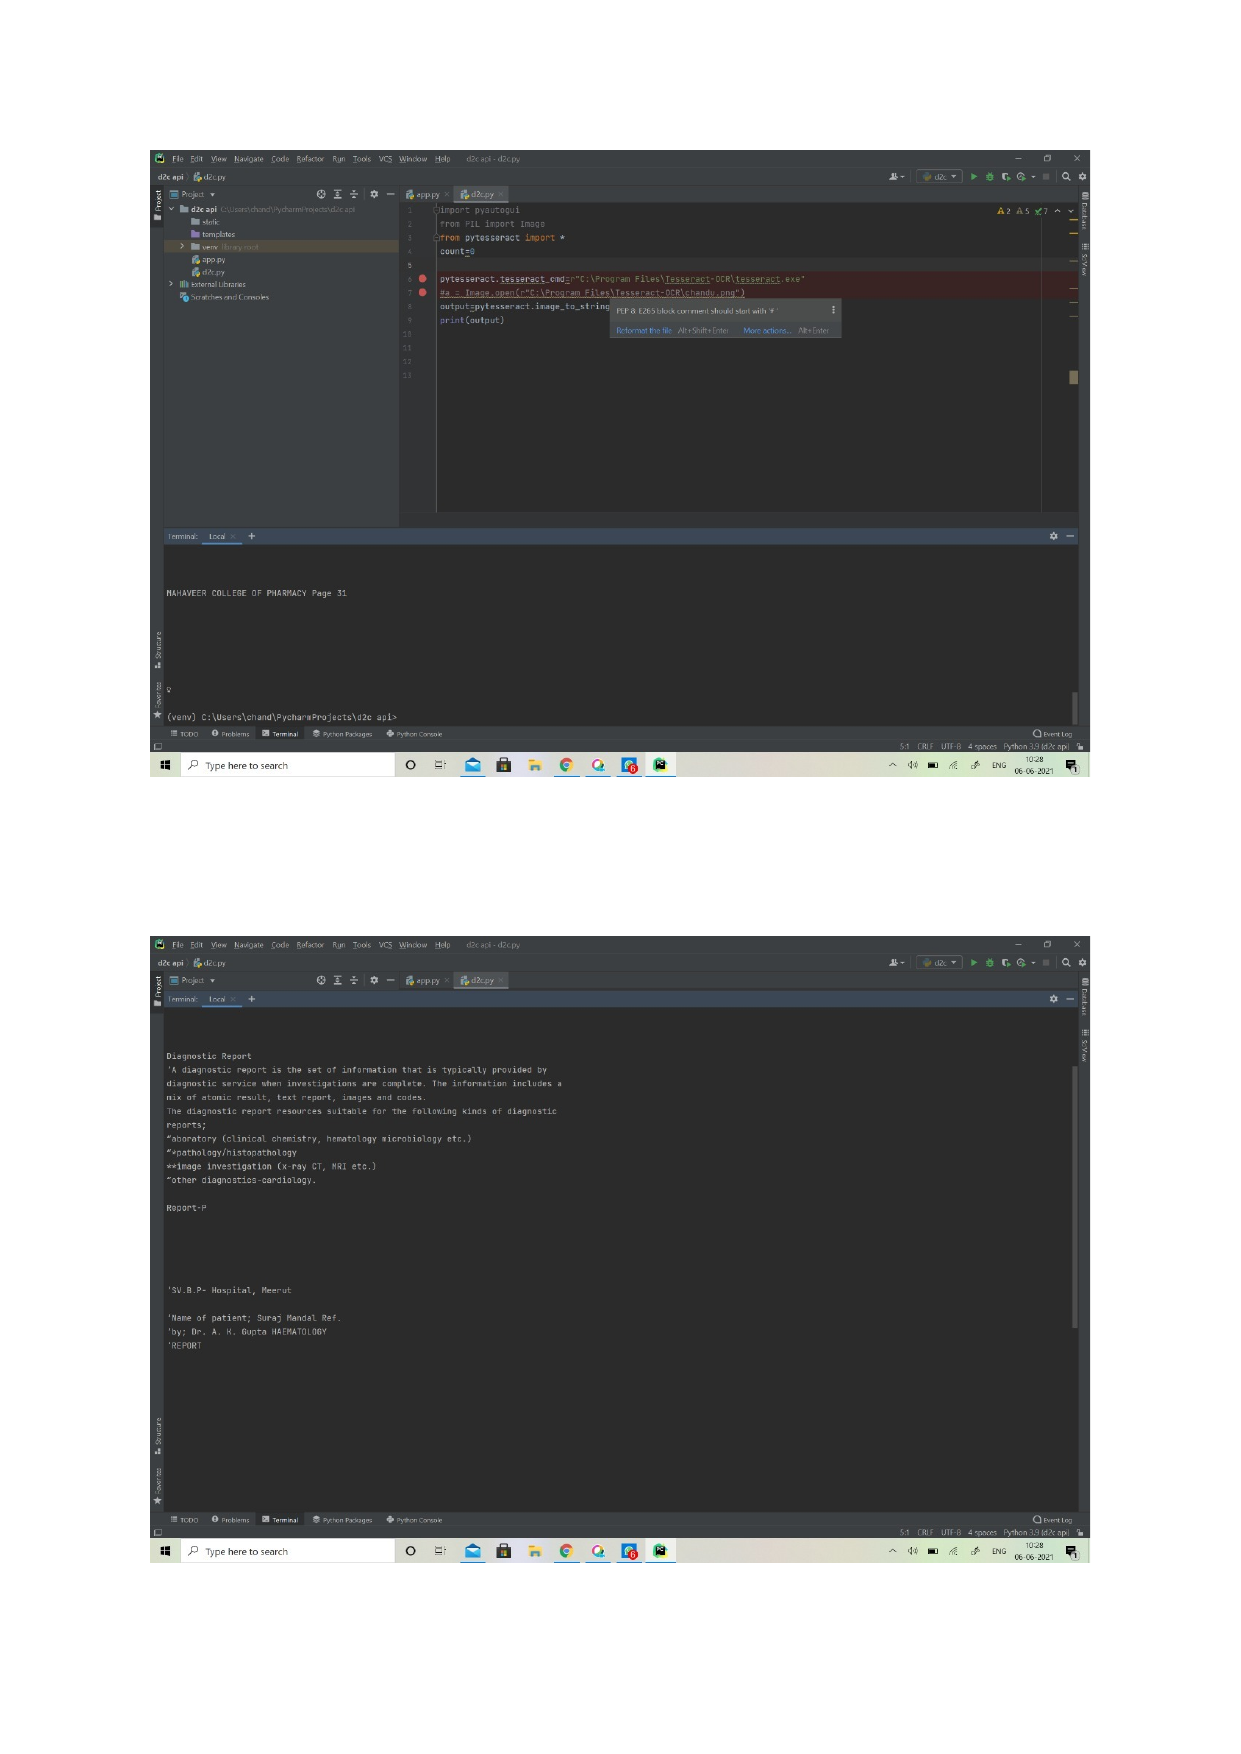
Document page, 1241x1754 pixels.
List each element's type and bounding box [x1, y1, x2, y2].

picture [150, 936, 1091, 1563]
picture [150, 150, 1091, 777]
